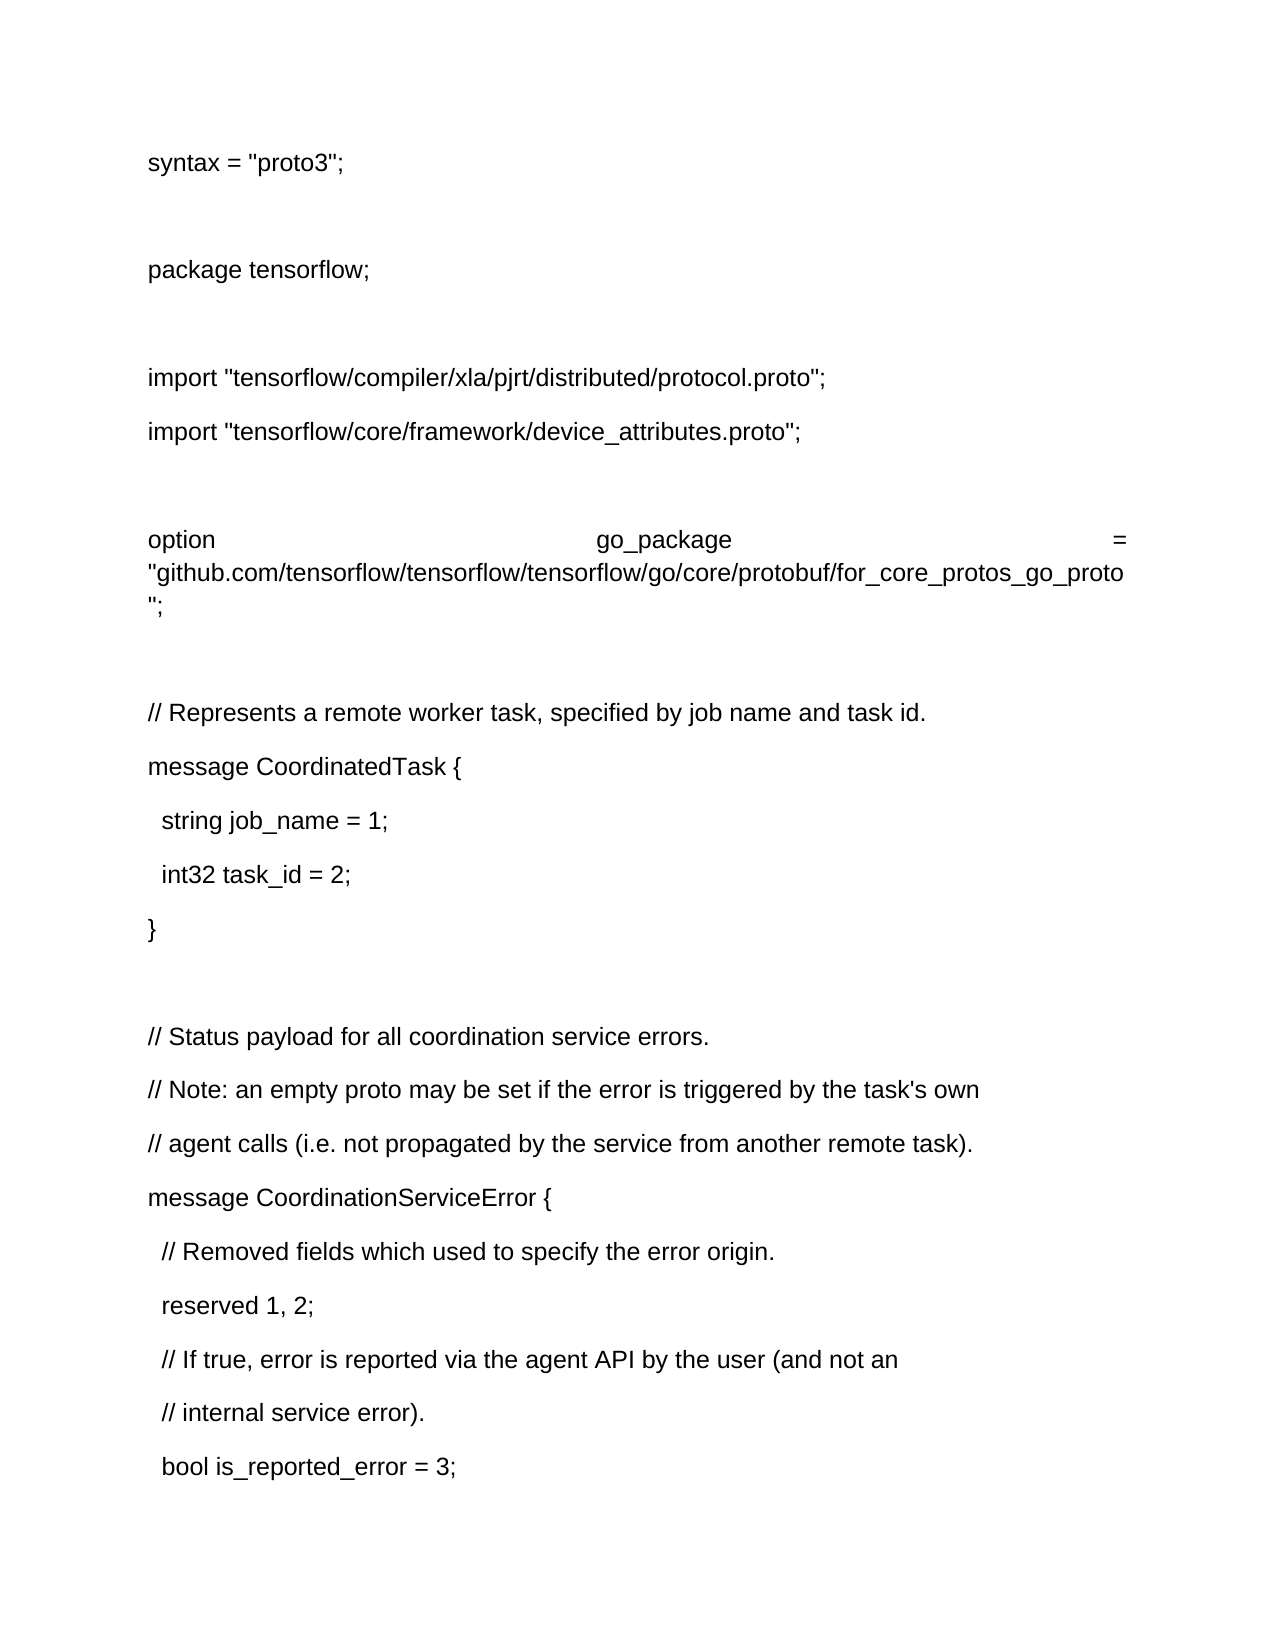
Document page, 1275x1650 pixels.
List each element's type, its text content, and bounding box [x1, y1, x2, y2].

text // Status payload for all coordination service errors. [148, 1021, 1127, 1050]
text string job_name = 1; [148, 806, 1127, 835]
text // Note: an empty proto may be set if the error is triggered by the task's own [148, 1075, 1127, 1104]
text message CoordinatedTask { [148, 752, 1127, 781]
text import "tensorflow/core/framework/device_attributes.proto"; [148, 417, 1127, 446]
text bool is_reported_error = 3; [148, 1452, 1127, 1481]
text import "tensorflow/compiler/xla/pjrt/distributed/protocol.proto"; [148, 363, 1127, 392]
text // internal service error). [148, 1398, 1127, 1427]
text option go_package = "github.com/tensorflow/tensorflow/tensorflow/go/core/protobuf/for_core_protos_go_proto"; [148, 524, 1127, 619]
text int32 task_id = 2; [148, 860, 1127, 889]
text // Represents a remote worker task, specified by job name and task id. [148, 698, 1127, 727]
text package tensorflow; [148, 255, 1127, 284]
text } [148, 914, 1127, 942]
text message CoordinationServiceError { [148, 1183, 1127, 1212]
text syntax = "proto3"; [148, 148, 1127, 176]
text // If true, error is reported via the agent API by the user (and not an [148, 1344, 1127, 1373]
text reserved 1, 2; [148, 1291, 1127, 1319]
text // agent calls (i.e. not propagated by the service from another remote task). [148, 1129, 1127, 1158]
text // Removed fields which used to specify the error origin. [148, 1237, 1127, 1266]
